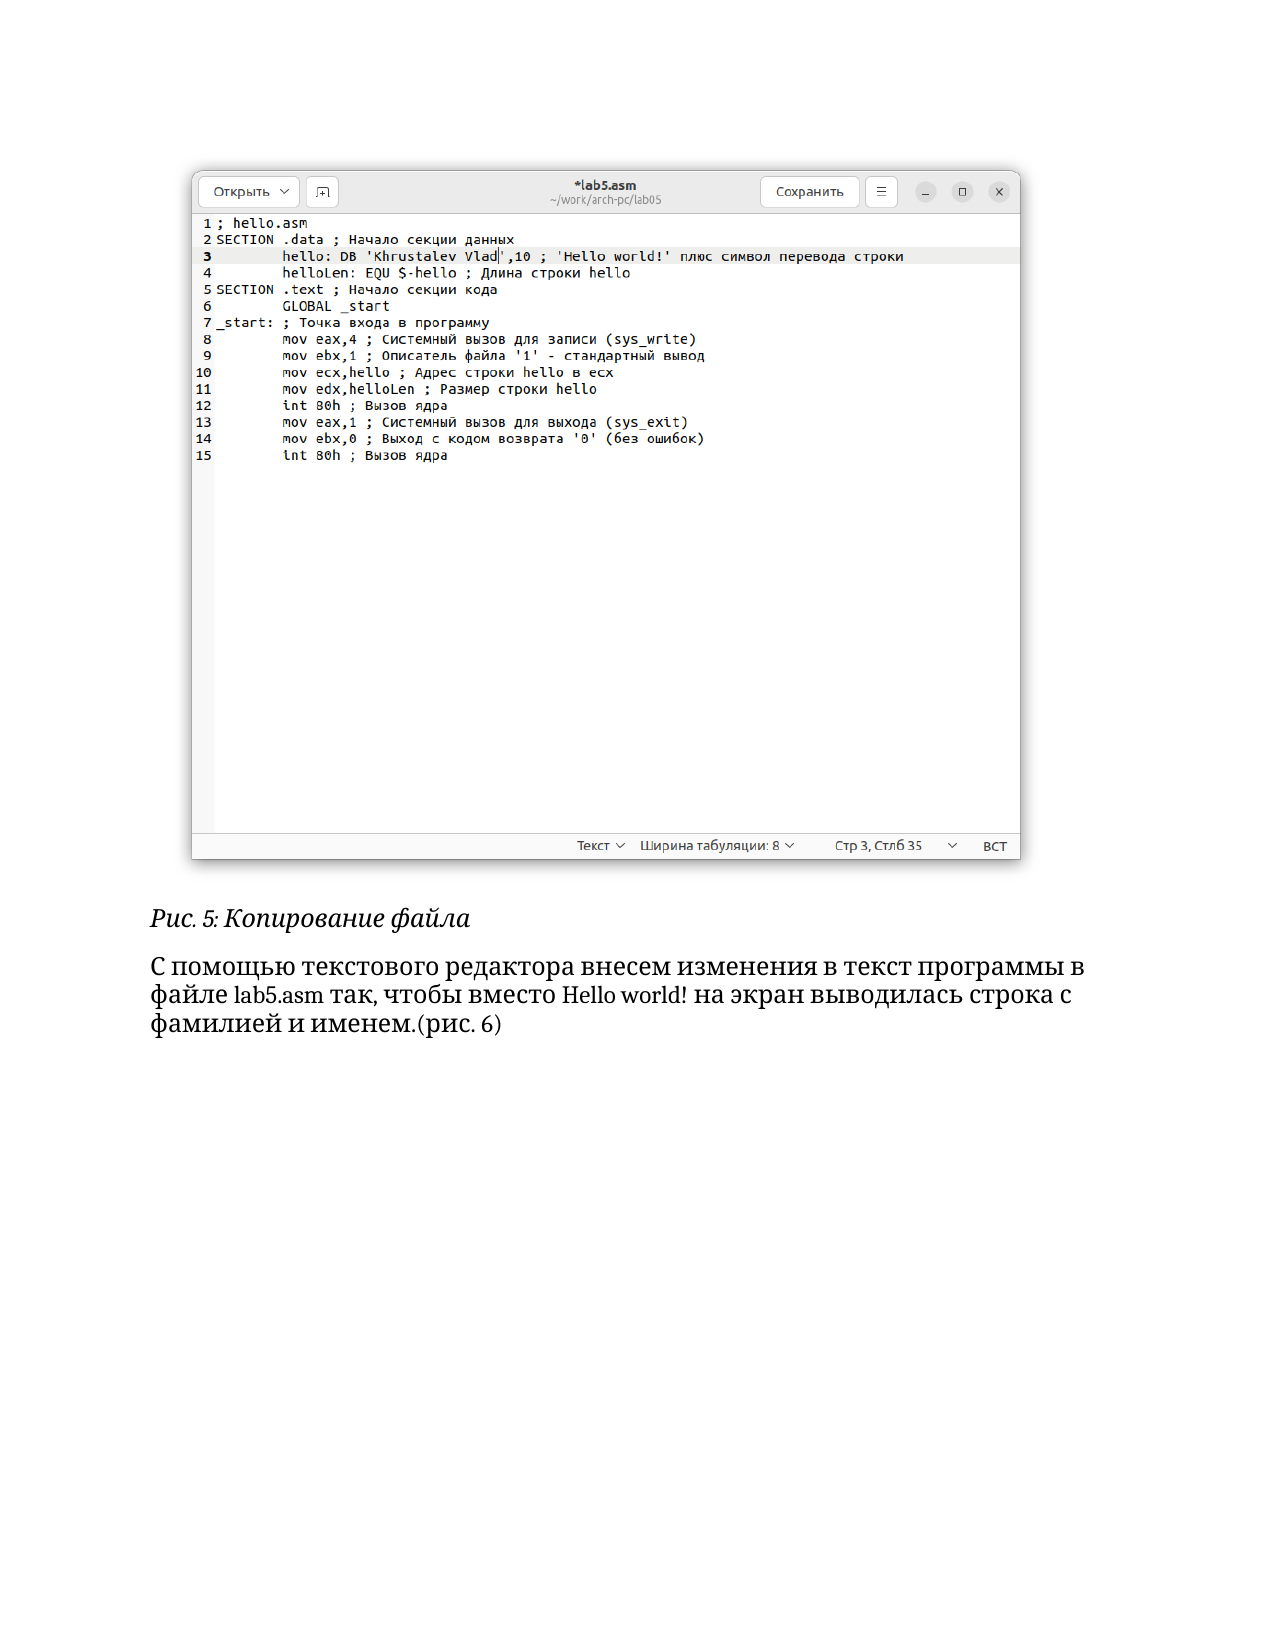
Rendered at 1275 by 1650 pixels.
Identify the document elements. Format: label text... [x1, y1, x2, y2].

text Рис. 5: Копирование файла [150, 905, 1125, 934]
picture [168, 150, 1044, 885]
text С помощью текстового редактора внесем изменения в текст программы в файле lab5.asm так, чтобы вместо Hello world! на экран выводилась строка с фамилией и именем.(рис. 6) [150, 953, 1125, 1039]
